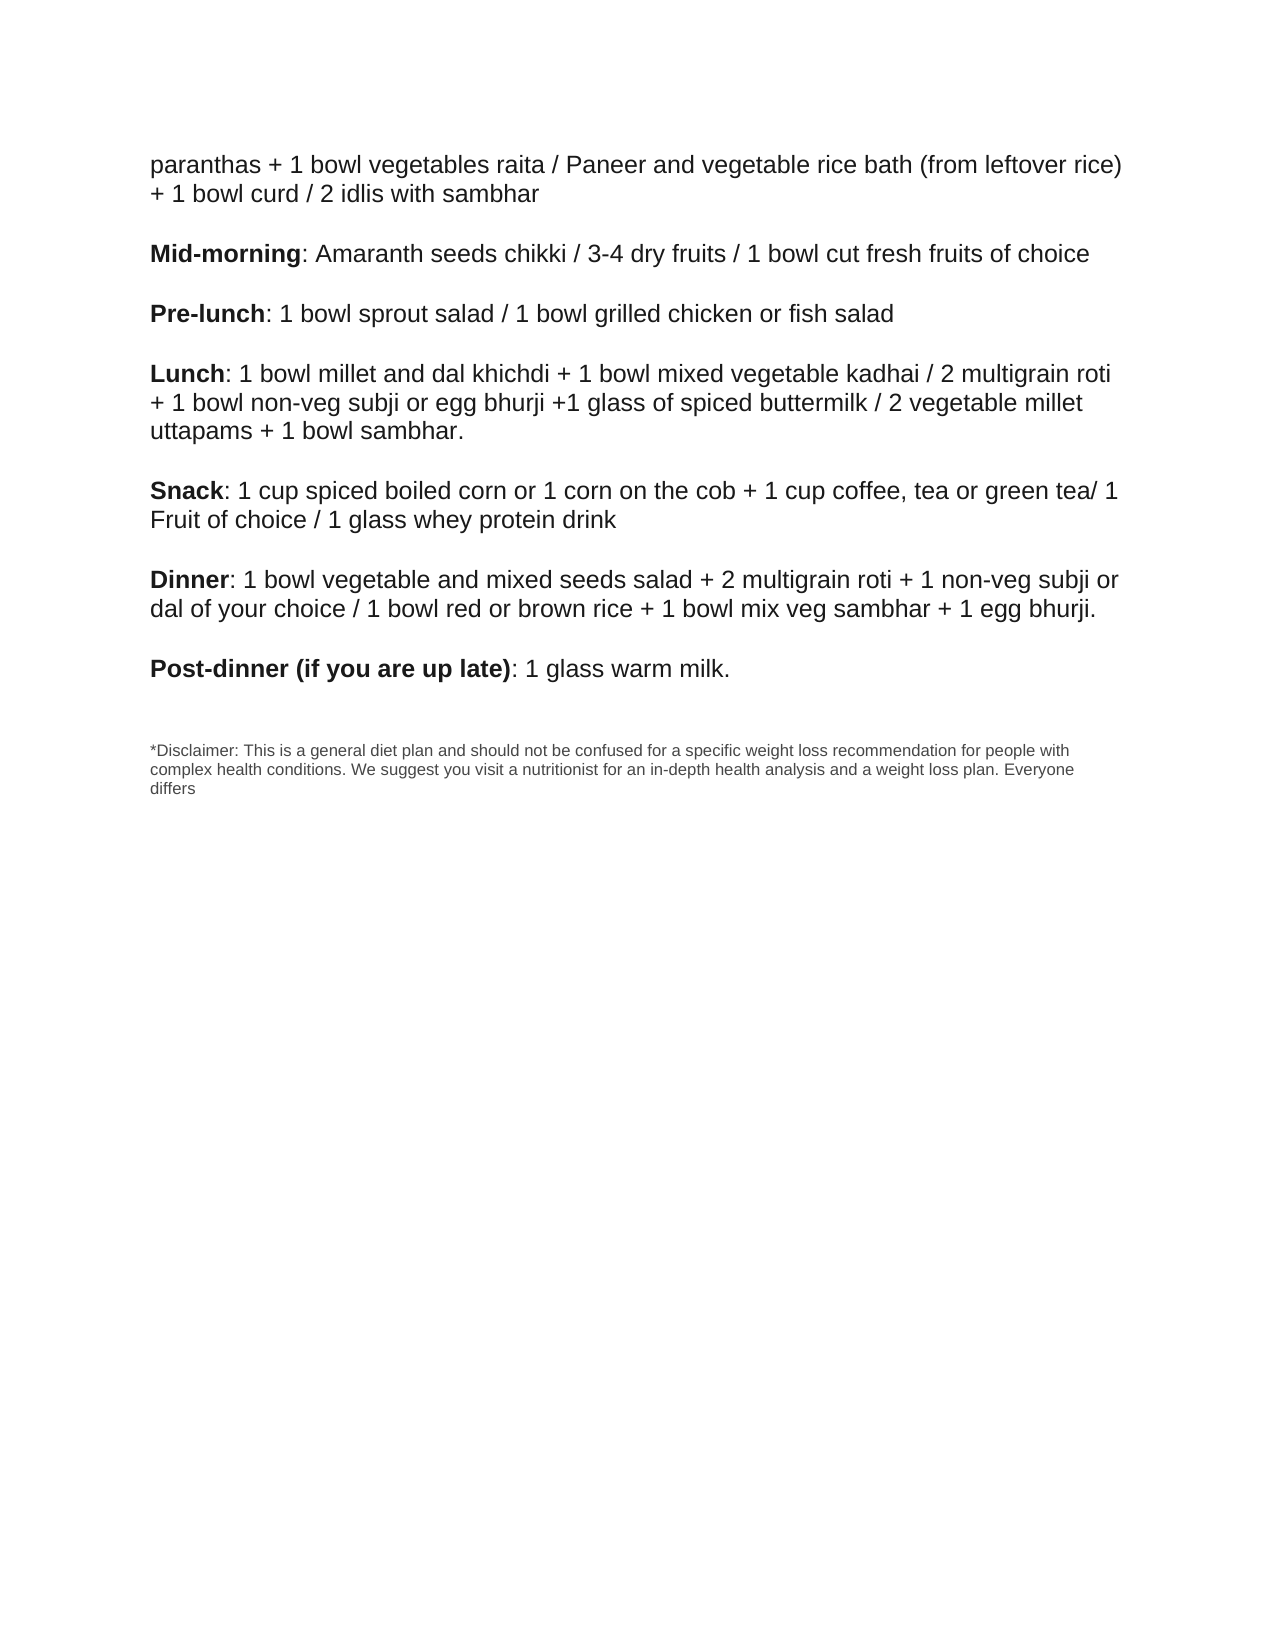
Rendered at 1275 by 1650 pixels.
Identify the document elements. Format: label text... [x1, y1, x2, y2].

text Lunch: 1 bowl millet and dal khichdi + 1 bowl mixed vegetable kadhai / 2 multigrain roti + 1 bowl non-veg subji or egg bhurji +1 glass of spiced buttermilk / 2 vegetable millet uttapams + 1 bowl sambhar. [150, 359, 1125, 445]
text Mid-morning: Amaranth seeds chikki / 3-4 dry fruits / 1 bowl cut fresh fruits of choice [150, 239, 1125, 267]
text Post-dinner (if you are up late): 1 glass warm milk. [150, 654, 1125, 682]
text Pre-lunch: 1 bowl sprout salad / 1 bowl grilled chicken or fish salad [150, 299, 1125, 327]
text Dinner: 1 bowl vegetable and mixed seeds salad + 2 multigrain roti + 1 non-veg subji or dal of your choice / 1 bowl red or brown rice + 1 bowl mix veg sambhar + 1 egg bhurji. [150, 565, 1125, 622]
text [150, 150, 1125, 207]
text Snack: 1 cup spiced boiled corn or 1 corn on the cob + 1 cup coffee, tea or green tea/ 1 Fruit of choice / 1 glass whey protein drink [150, 476, 1125, 534]
text *Disclaimer: This is a general diet plan and should not be confused for a specific weight loss recommendation for people with complex health conditions. We suggest you visit a nutritionist for an in-depth health analysis and a weight loss plan. Everyone differs [150, 741, 1125, 798]
